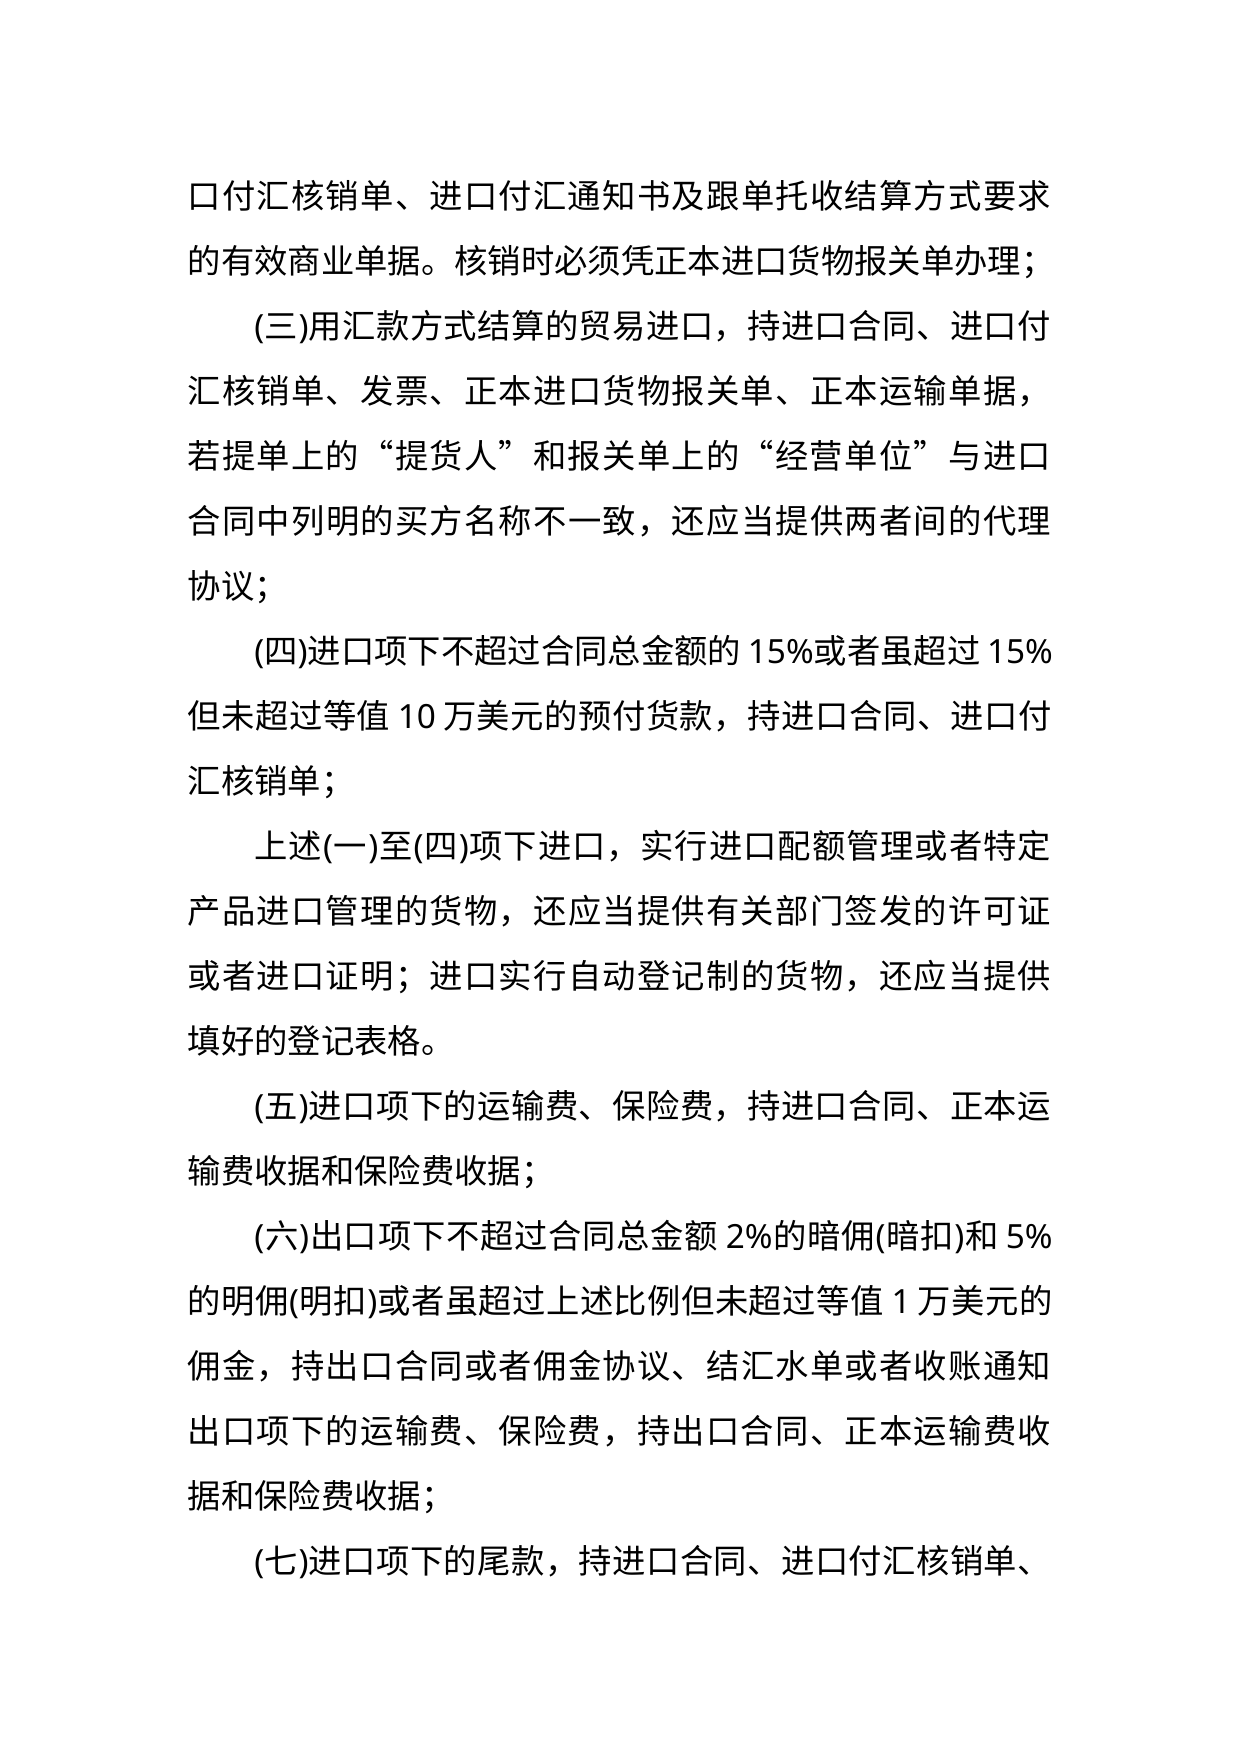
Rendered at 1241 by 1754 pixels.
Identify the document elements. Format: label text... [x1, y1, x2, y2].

text (六)出口项下不超过合同总金额2%的暗佣(暗扣)和5%的明佣(明扣)或者虽超过上述比例但未超过等值1万美元的佣金，持出口合同或者佣金协议、结汇水单或者收账通知；出口项下的运输费、保险费，持出口合同、正本运输费收据和保险费收据； [187, 1202, 1053, 1527]
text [187, 162, 1053, 292]
text (四)进口项下不超过合同总金额的15%或者虽超过15%但未超过等值10万美元的预付货款，持进口合同、进口付汇核销单； [187, 617, 1053, 812]
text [187, 1527, 1053, 1592]
text (三)用汇款方式结算的贸易进口，持进口合同、进口付汇核销单、发票、正本进口货物报关单、正本运输单据，若提单上的“提货人”和报关单上的“经营单位”与进口合同中列明的买方名称不一致，还应当提供两者间的代理协议； [187, 292, 1053, 617]
text (五)进口项下的运输费、保险费，持进口合同、正本运输费收据和保险费收据； [187, 1072, 1053, 1202]
text 上述(一)至(四)项下进口，实行进口配额管理或者特定产品进口管理的货物，还应当提供有关部门签发的许可证或者进口证明；进口实行自动登记制的货物，还应当提供填好的登记表格。 [187, 812, 1053, 1072]
